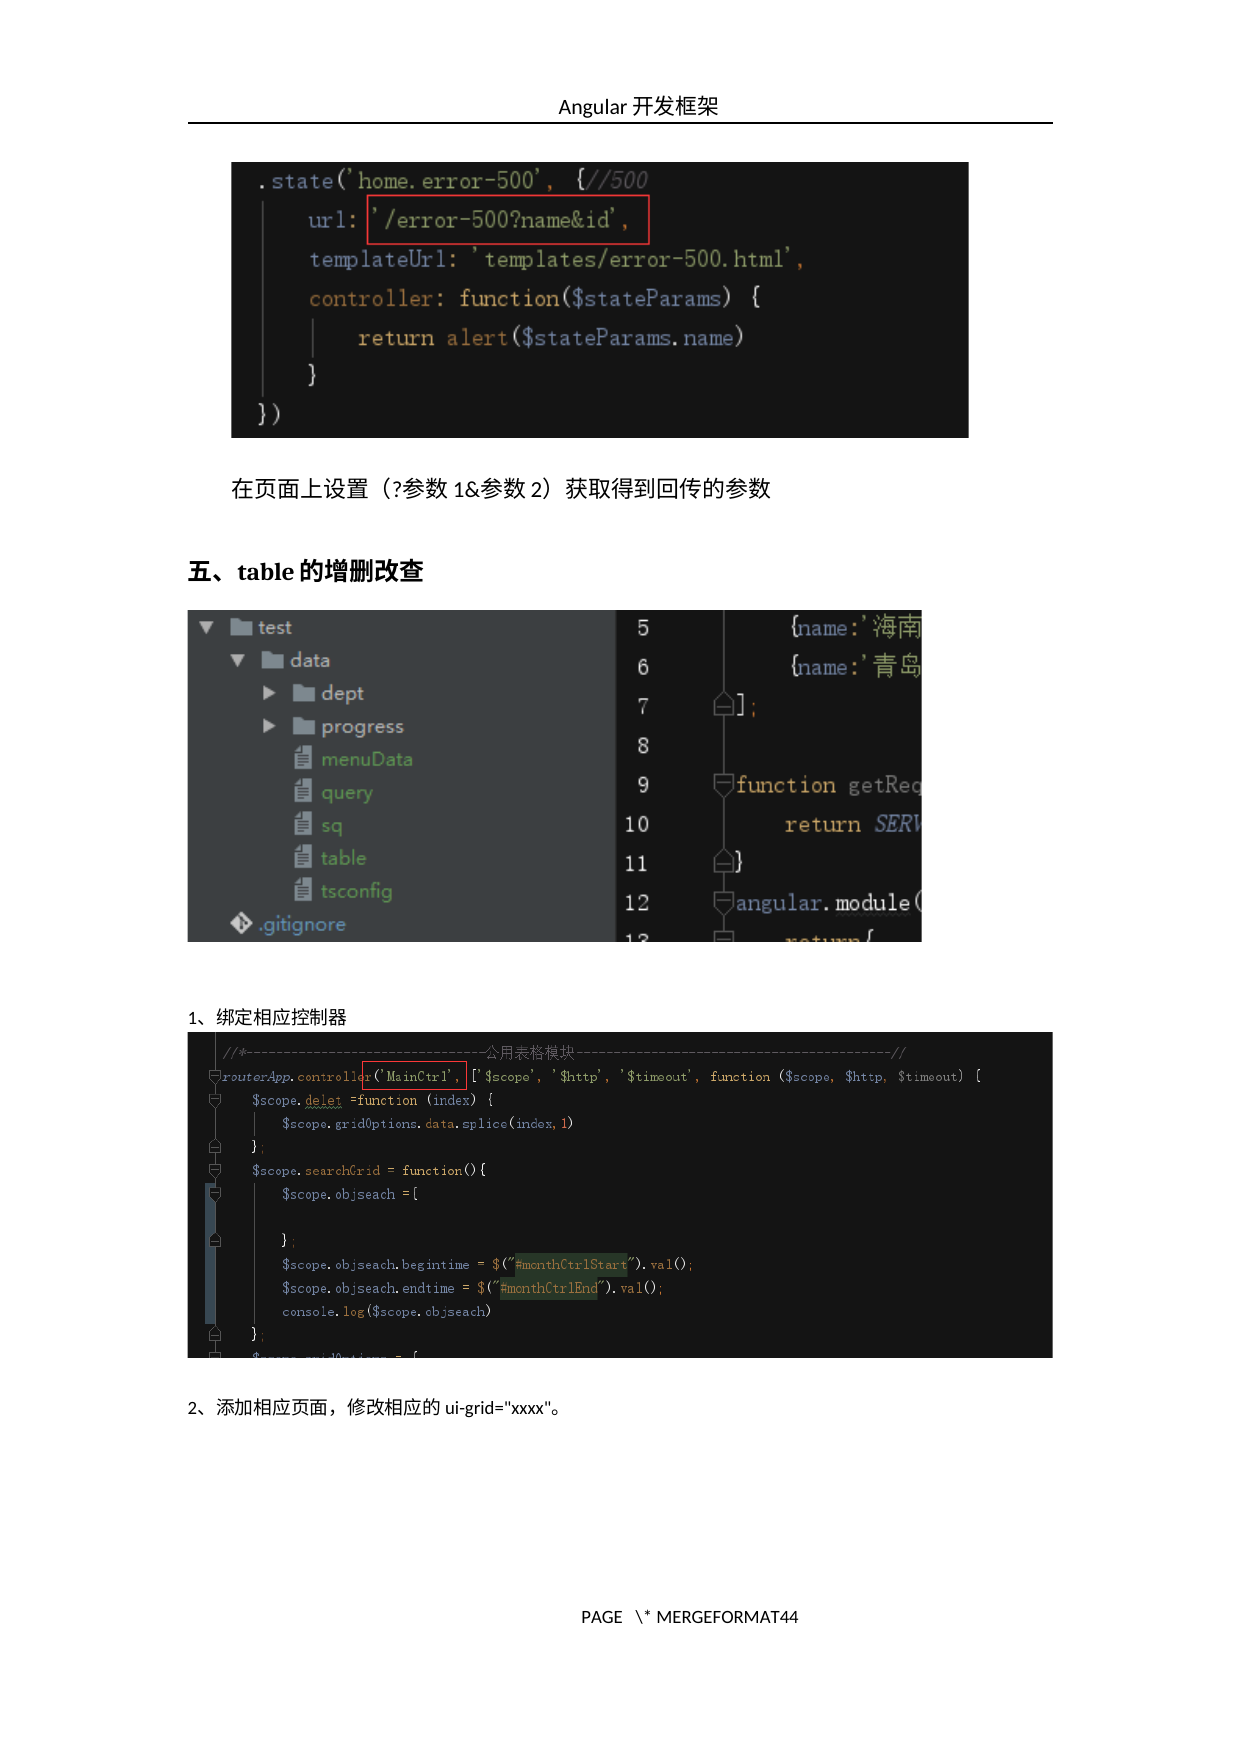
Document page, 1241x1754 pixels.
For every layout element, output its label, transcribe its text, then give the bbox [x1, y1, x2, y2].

list 在页面上设置（?参数1&参数2）获取得到回传的参数 [187, 455, 1053, 520]
text 1、绑定相应控制器 [187, 1000, 1053, 1032]
subtitle 五、table的增删改查 [187, 537, 1053, 602]
picture [187, 610, 922, 942]
text 2、添加相应页面，修改相应的 ui-grid="xxxx"。 [187, 1390, 1053, 1422]
picture [187, 1032, 1053, 1358]
picture [231, 162, 969, 438]
